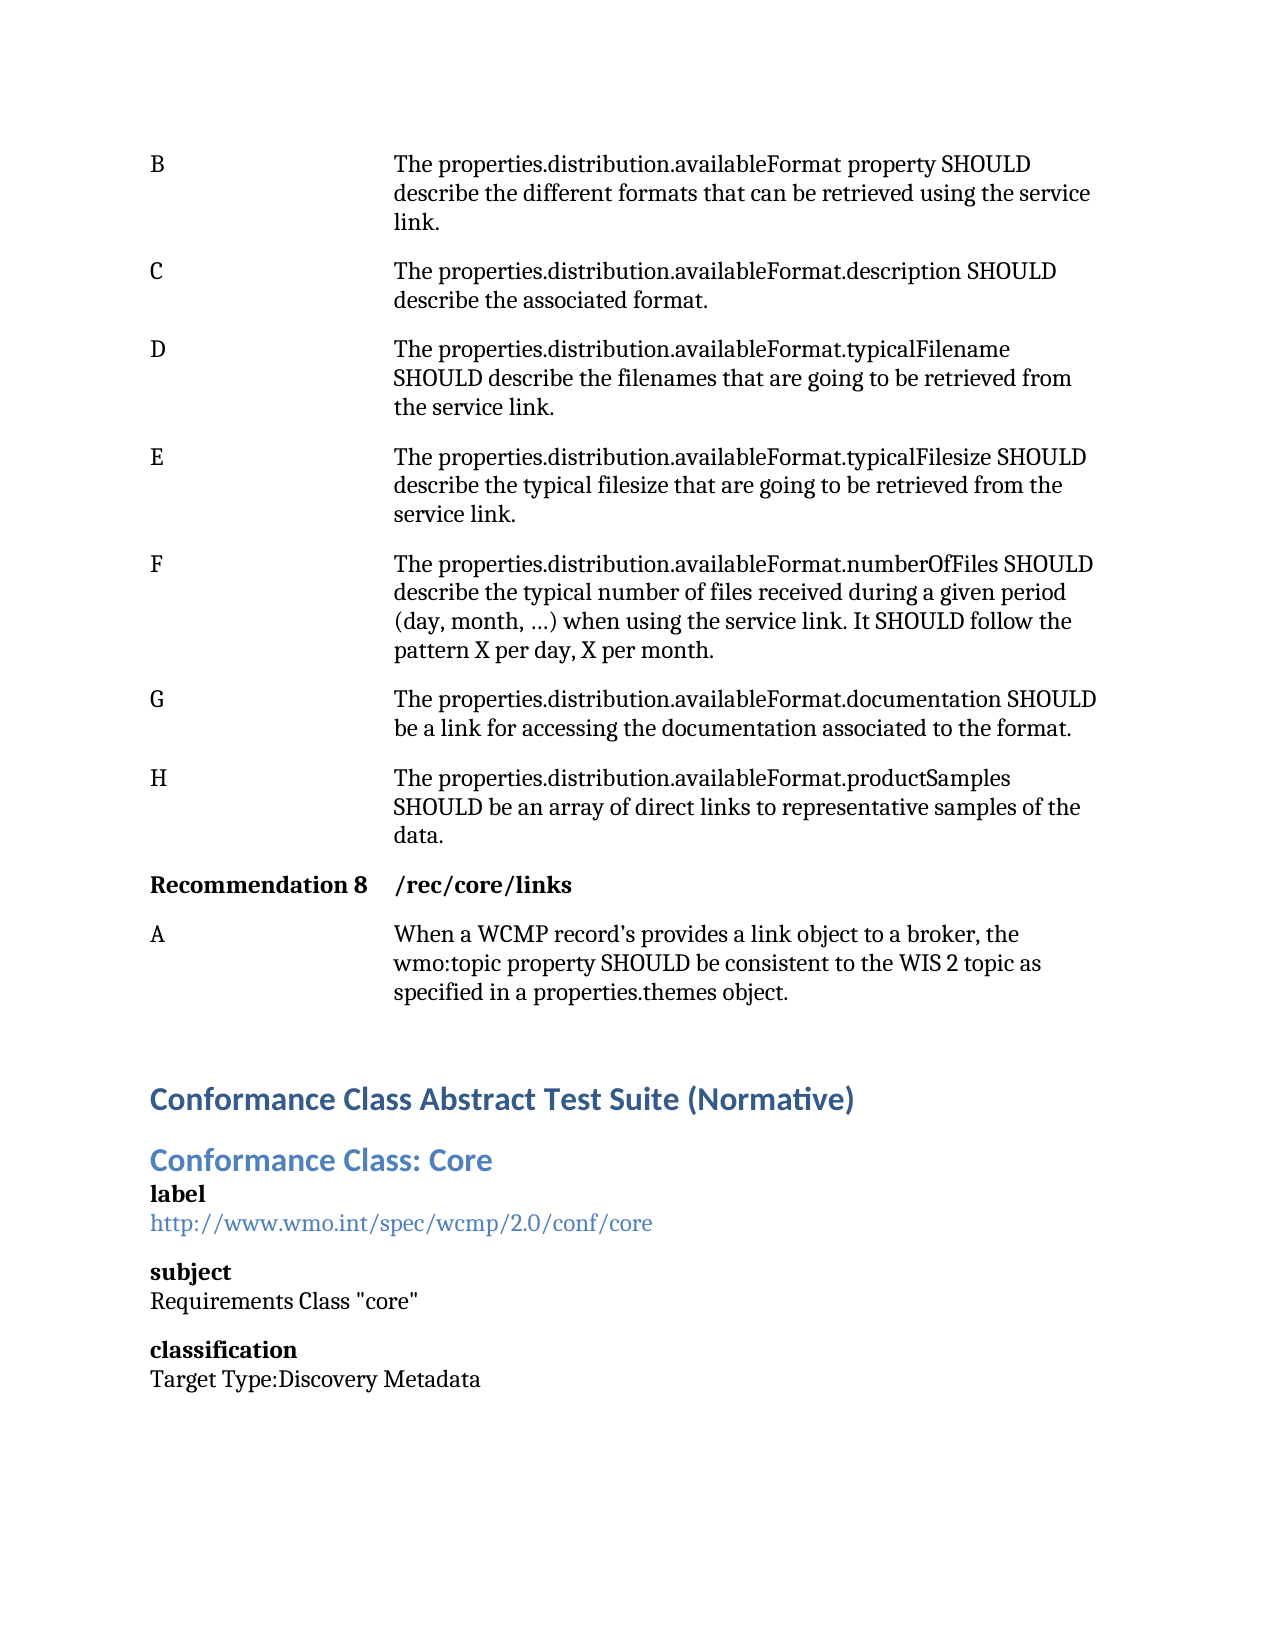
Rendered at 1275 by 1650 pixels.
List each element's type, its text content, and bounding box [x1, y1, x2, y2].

text Requirements Class "core" [150, 1287, 1125, 1316]
table_cell When a WCMP record’s provides a link object to a broker, the wmo:topic property SHOULD be consistent to the WIS 2 topic as specified in a properties.themes object. [383, 920, 1114, 1027]
table_cell A [139, 920, 382, 1027]
subtitle Conformance Class: Core [150, 1139, 1125, 1180]
table_cell The properties.distribution.availableFormat.numberOfFiles SHOULD describe the typical number of files received during a given period (day, month, …​) when using the service link. It SHOULD follow the pattern X per day, X per month. [383, 550, 1114, 685]
text label [150, 1180, 1125, 1208]
table_cell D [139, 335, 382, 442]
table_cell H [139, 764, 382, 871]
subtitle Conformance Class Abstract Test Suite (Normative) [150, 1077, 1125, 1118]
table_cell C [139, 257, 382, 335]
table_cell The properties.distribution.availableFormat.productSamples SHOULD be an array of direct links to representative samples of the data. [383, 764, 1114, 871]
table_cell E [139, 443, 382, 549]
text http://www.wmo.int/spec/wcmp/2.0/conf/core [150, 1208, 1125, 1237]
text classification [150, 1336, 1125, 1365]
table_cell The properties.distribution.availableFormat.description SHOULD describe the associated format. [383, 257, 1114, 335]
table_cell G [139, 685, 382, 764]
table_cell The properties.distribution.availableFormat property SHOULD describe the different formats that can be retrieved using the service link. [383, 150, 1114, 257]
table_header /rec/core/links [383, 871, 1114, 920]
table_cell The properties.distribution.availableFormat.documentation SHOULD be a link for accessing the documentation associated to the format. [383, 685, 1114, 764]
table_cell F [139, 550, 382, 685]
table_cell The properties.distribution.availableFormat.typicalFilename SHOULD describe the filenames that are going to be retrieved from the service link. [383, 335, 1114, 442]
table_header Recommendation 8 [139, 871, 382, 920]
table_cell B [139, 150, 382, 257]
text Target Type:Discovery Metadata [150, 1365, 1125, 1394]
text subject [150, 1258, 1125, 1287]
